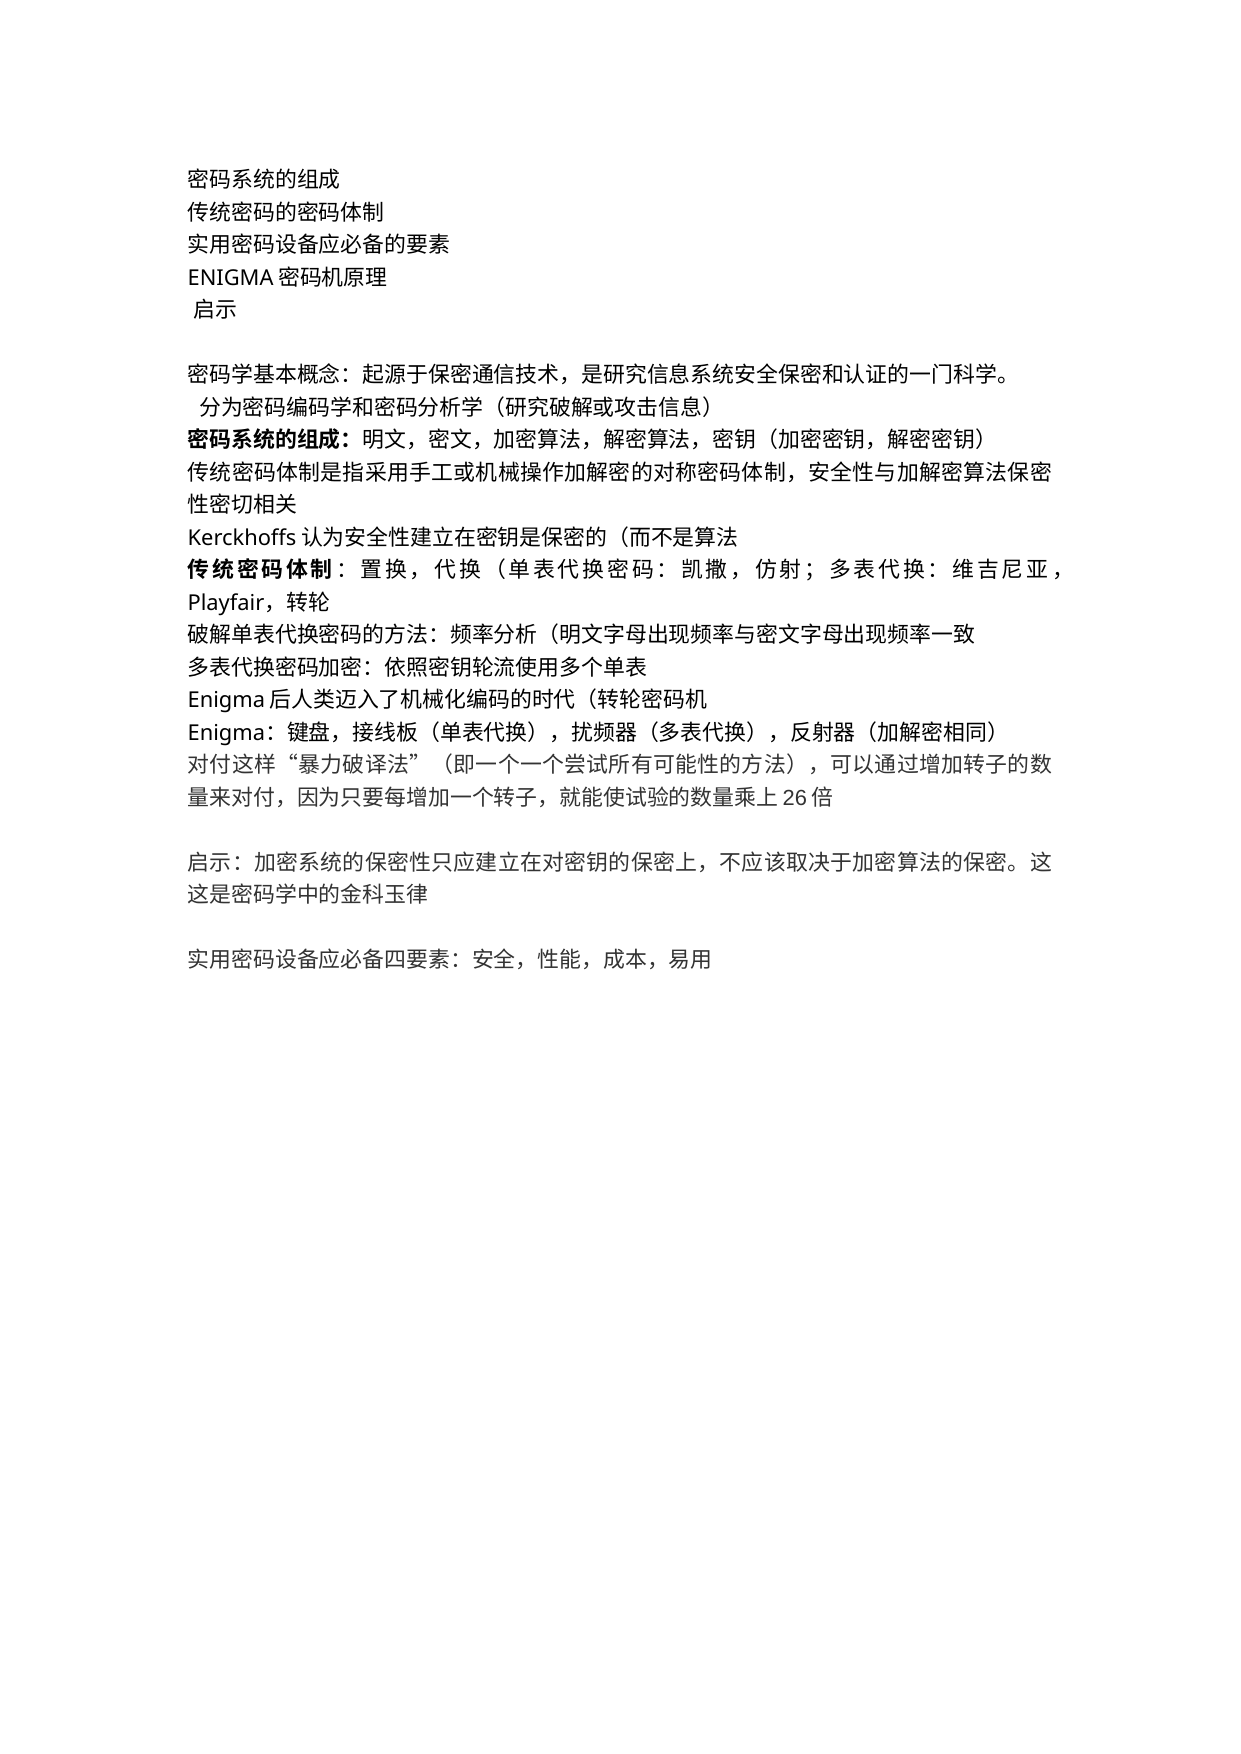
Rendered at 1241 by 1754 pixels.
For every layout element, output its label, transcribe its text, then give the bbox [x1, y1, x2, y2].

text 密码系统的组成 [187, 162, 1053, 194]
text 传统密码体制是指采用手工或机械操作加解密的对称密码体制，安全性与加解密算法保密性密切相关 [187, 454, 1053, 519]
text 启示 [187, 292, 1053, 324]
text 破解单表代换密码的方法：频率分析（明文字母出现频率与密文字母出现频率一致 [187, 617, 1053, 649]
text Kerckhoffs认为安全性建立在密钥是保密的（而不是算法 [187, 519, 1053, 552]
text ENIGMA密码机原理 [187, 259, 1053, 292]
text 对付这样“暴力破译法”（即一个一个尝试所有可能性的方法），可以通过增加转子的数量来对付，因为只要每增加一个转子，就能使试验的数量乘上26倍 [187, 747, 1053, 812]
text 实用密码设备应必备四要素：安全，性能，成本，易用 [187, 942, 1053, 974]
text 密码系统的组成：明文，密文，加密算法，解密算法，密钥（加密密钥，解密密钥） [187, 422, 1053, 454]
text 传统密码体制：置换，代换（单表代换密码：凯撒，仿射；多表代换：维吉尼亚，Playfair，转轮 [187, 552, 1053, 617]
text 启示：加密系统的保密性只应建立在对密钥的保密上，不应该取决于加密算法的保密。这这是密码学中的金科玉律 [187, 844, 1053, 909]
text 多表代换密码加密：依照密钥轮流使用多个单表 [187, 649, 1053, 682]
text 传统密码的密码体制 [187, 194, 1053, 227]
text Enigma后人类迈入了机械化编码的时代（转轮密码机 [187, 682, 1053, 714]
text 密码学基本概念：起源于保密通信技术，是研究信息系统安全保密和认证的一门科学。 [187, 357, 1053, 389]
text 分为密码编码学和密码分析学（研究破解或攻击信息） [187, 389, 1053, 422]
text Enigma：键盘，接线板（单表代换），扰频器（多表代换），反射器（加解密相同） [187, 714, 1053, 747]
text 实用密码设备应必备的要素 [187, 227, 1053, 259]
